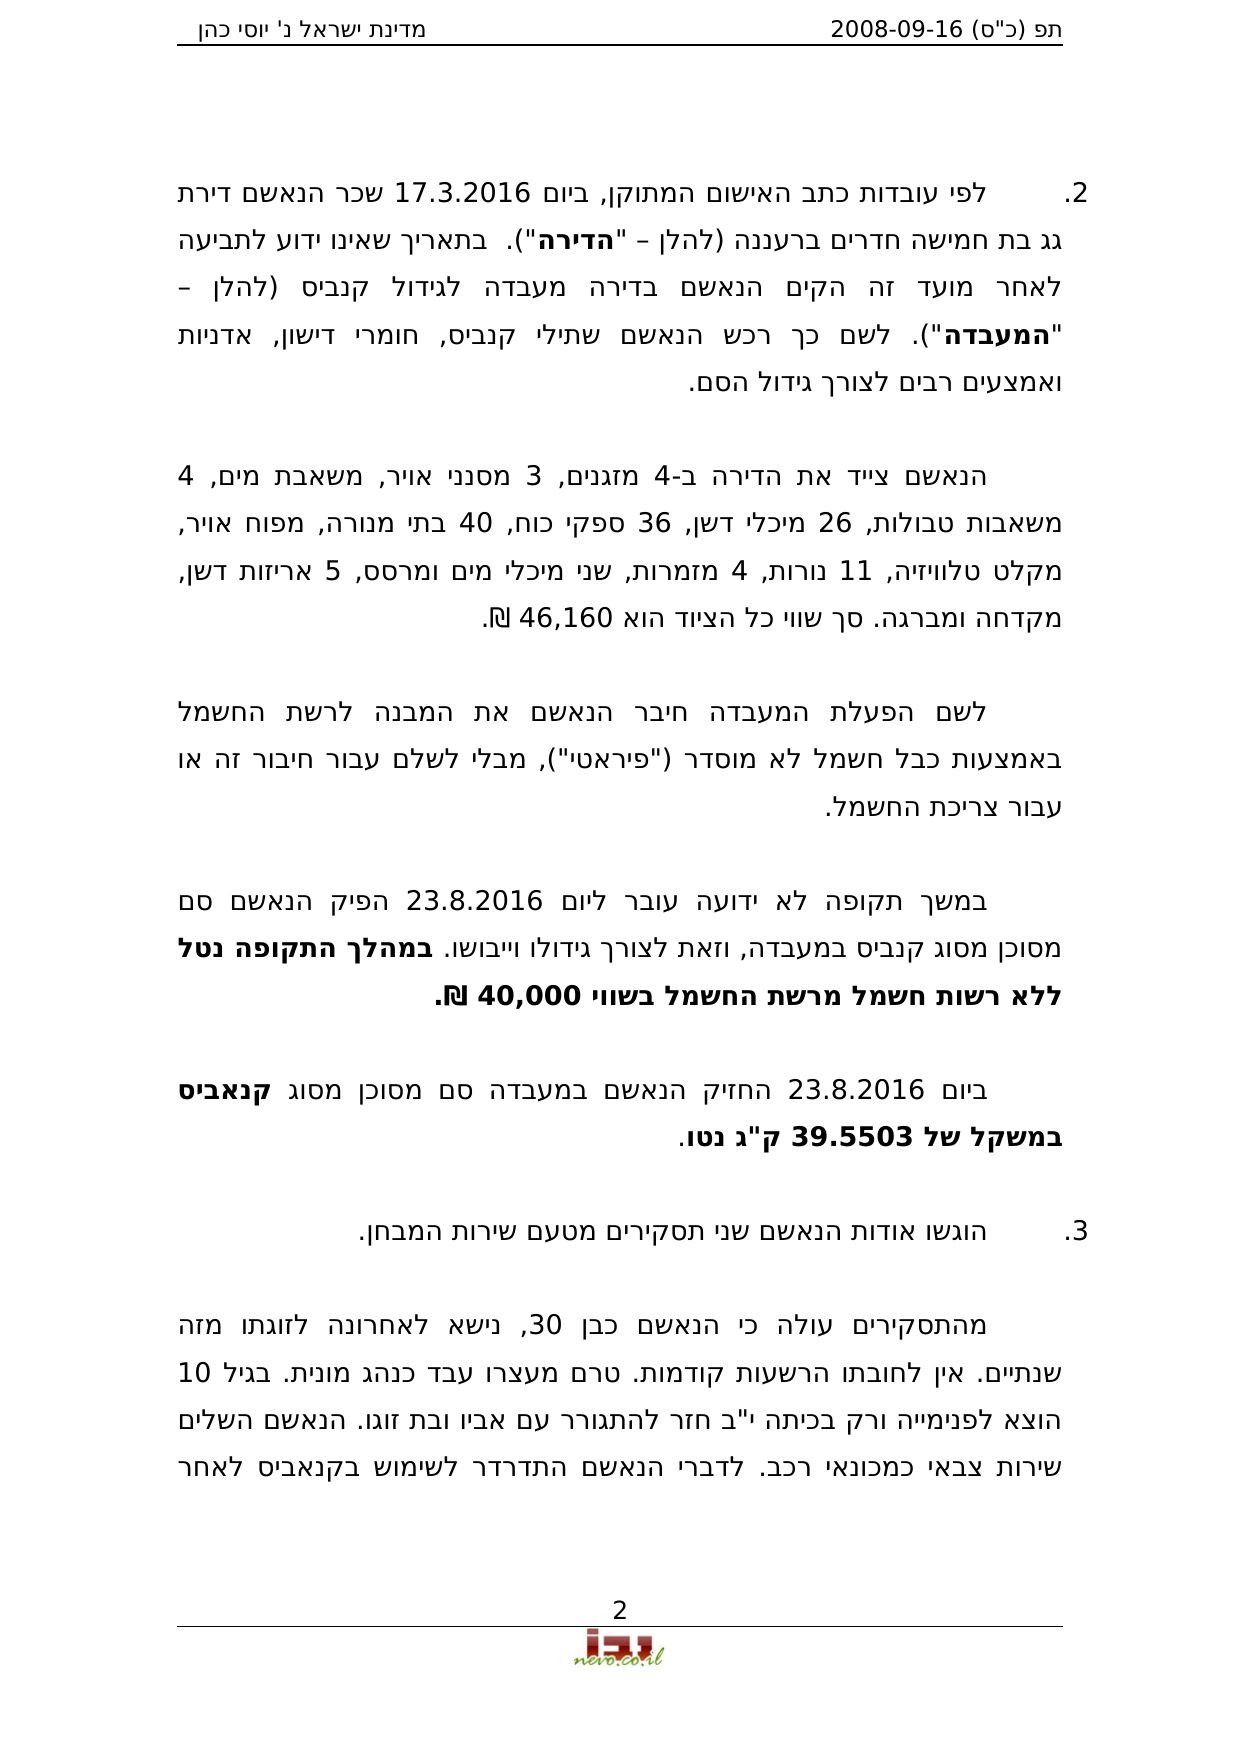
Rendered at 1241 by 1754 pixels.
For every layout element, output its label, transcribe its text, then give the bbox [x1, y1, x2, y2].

list במשך תקופה לא ידועה עובר ליום 23.8.2016 הפיק הנאשם סם מסוכן מסוג קנביס במעבדה, וזאת לצורך גידולו וייבושו. במהלך התקופה נטל ללא רשות חשמל מרשת החשמל בשווי 40,000 ₪. [177, 885, 1063, 1011]
list לפי עובדות כתב האישום המתוקן, ביום 17.3.2016 שכר הנאשם דירת גג בת חמישה חדרים ברעננה (להלן – "הדירה"). בתאריך שאינו ידוע לתביעה לאחר מועד זה הקים הנאשם בדירה מעבדה לגידול קנביס (להלן – "המעבדה"). לשם כך רכש הנאשם שתילי קנביס, חומרי דישון, אדניות ואמצעים רבים לצורך גידול הסם. [177, 177, 1063, 398]
list לשם הפעלת המעבדה חיבר הנאשם את המבנה לרשת החשמל באמצעות כבל חשמל לא מוסדר ("פיראטי"), מבלי לשלם עבור חיבור זה או עבור צריכת החשמל. [177, 697, 1063, 823]
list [177, 1310, 1063, 1483]
picture [574, 1628, 666, 1667]
list הנאשם צייד את הדירה ב-4 מזגנים, 3 מסנני אויר, משאבת מים, 4 משאבות טבולות, 26 מיכלי דשן, 36 ספקי כוח, 40 בתי מנורה, מפוח אויר, מקלט טלוויזיה, 11 נורות, 4 מזמרות, שני מיכלי מים ומרסס, 5 אריזות דשן, מקדחה ומברגה. סך שווי כל הציוד הוא 46,160 ₪. [177, 461, 1063, 634]
list הוגשו אודות הנאשם שני תסקירים מטעם שירות המבחן. [177, 1216, 1063, 1247]
list ביום 23.8.2016 החזיק הנאשם במעבדה סם מסוכן מסוג קנאביס במשקל של 39.5503 ק"ג נטו. [177, 1074, 1063, 1153]
